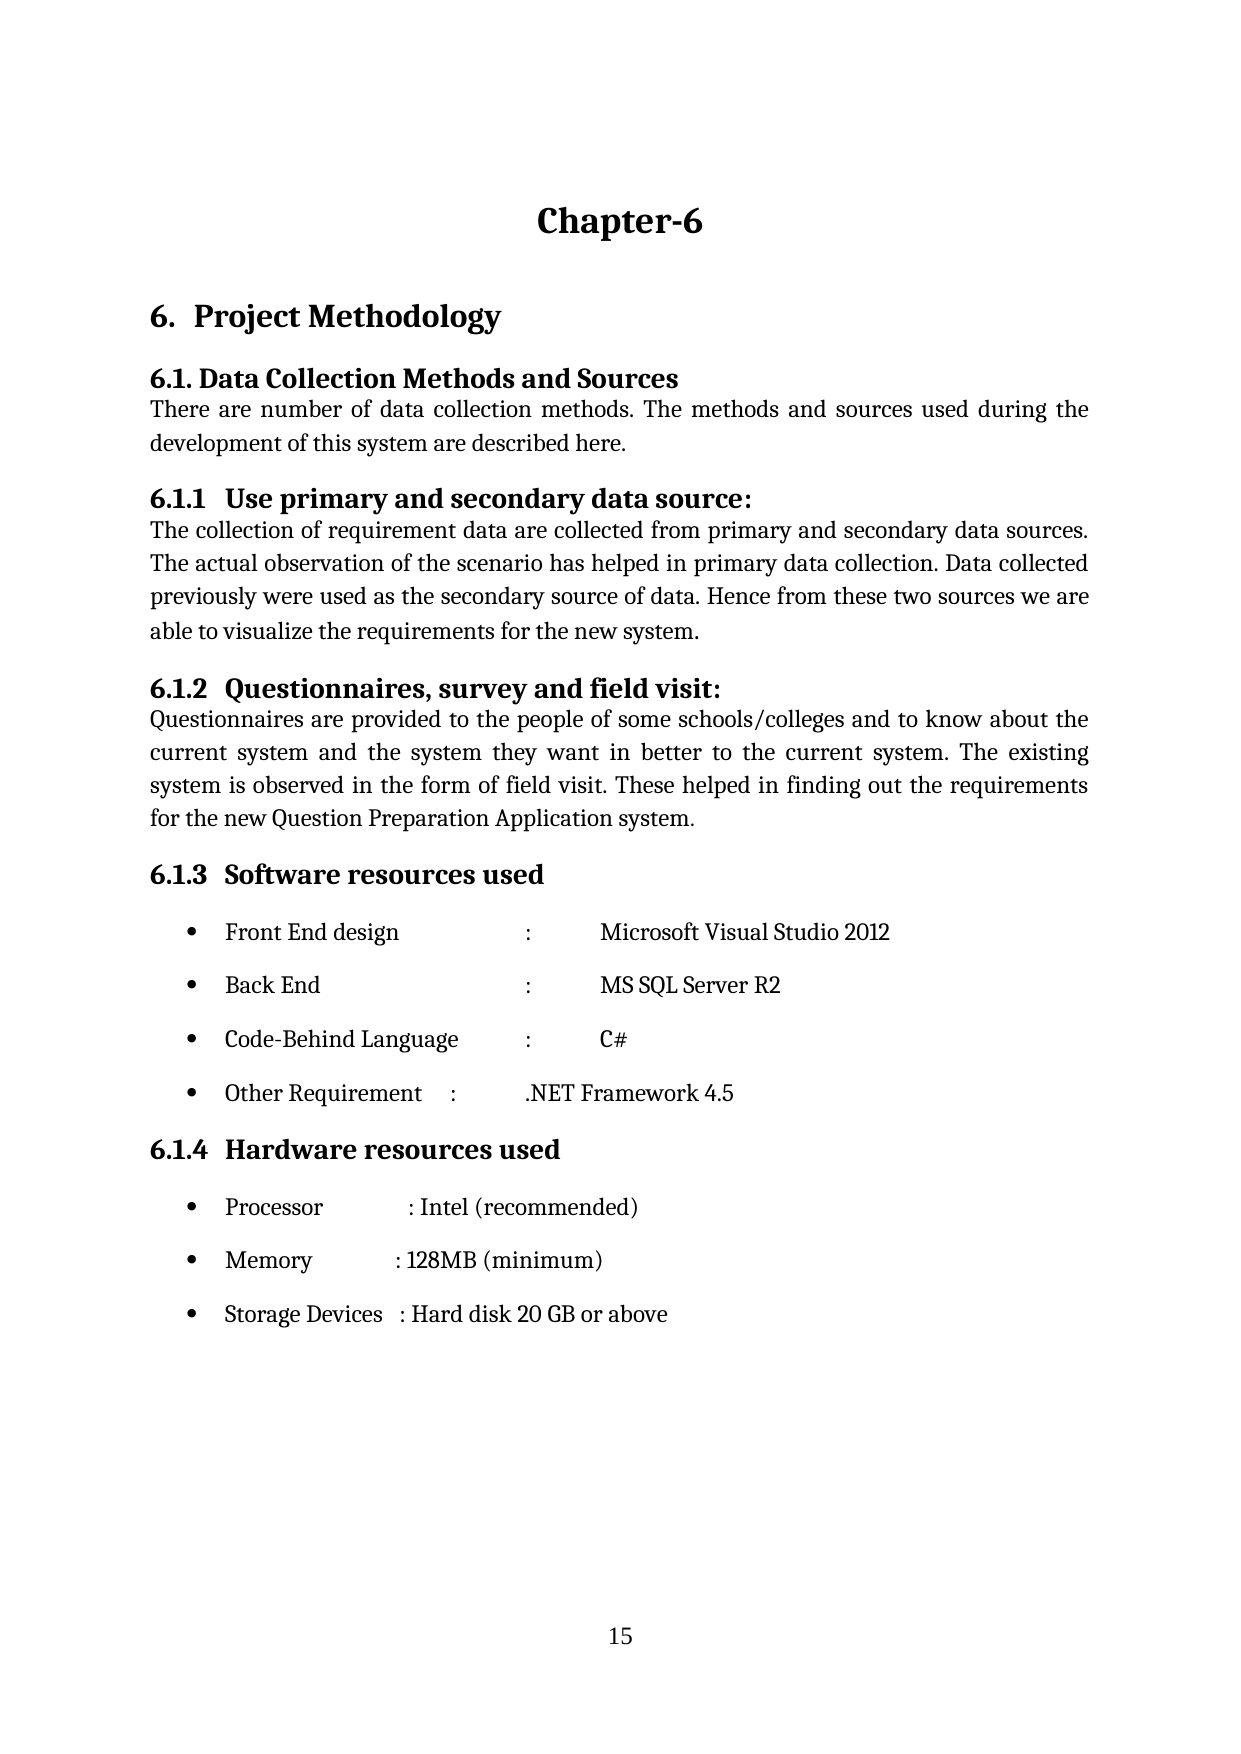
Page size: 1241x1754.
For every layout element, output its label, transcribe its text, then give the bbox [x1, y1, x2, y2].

list Storage Devices : Hard disk 20 GB or above [187, 1300, 1090, 1329]
subtitle Use primary and secondary data source: [150, 482, 1090, 516]
list Code-Behind Language : C# [187, 1025, 1090, 1054]
list Memory : 128MB (minimum) [187, 1246, 1090, 1275]
list Processor : Intel (recommended) [187, 1192, 1090, 1221]
subtitle Chapter-6 [150, 200, 1090, 243]
text There are number of data collection methods. The methods and sources used during the development of this system are described here. [150, 395, 1090, 457]
subtitle Project Methodology [150, 297, 1090, 335]
subtitle Questionnaires, survey and field visit: [150, 672, 1090, 705]
list Other Requirement : .NET Framework 4.5 [187, 1079, 1090, 1108]
subtitle Hardware resources used [150, 1133, 1090, 1167]
subtitle 6.1. Data Collection Methods and Sources [150, 362, 1090, 395]
text Questionnaires are provided to the people of some schools/colleges and to know about the current system and the system they want in better to the current system. The existing system is observed in the form of field visit. These helped in finding out the requirements for the new Question Preparation Application system. [150, 705, 1090, 833]
subtitle Software resources used [150, 858, 1090, 892]
text The collection of requirement data are collected from primary and secondary data sources. The actual observation of the scenario has helped in primary data collection. Data collected previously were used as the secondary source of data. Hence from these two sources we are able to visualize the requirements for the new system. [150, 516, 1090, 646]
list Front End design : Microsoft Visual Studio 2012 [187, 918, 1090, 946]
list Back End : MS SQL Server R2 [187, 971, 1090, 1000]
